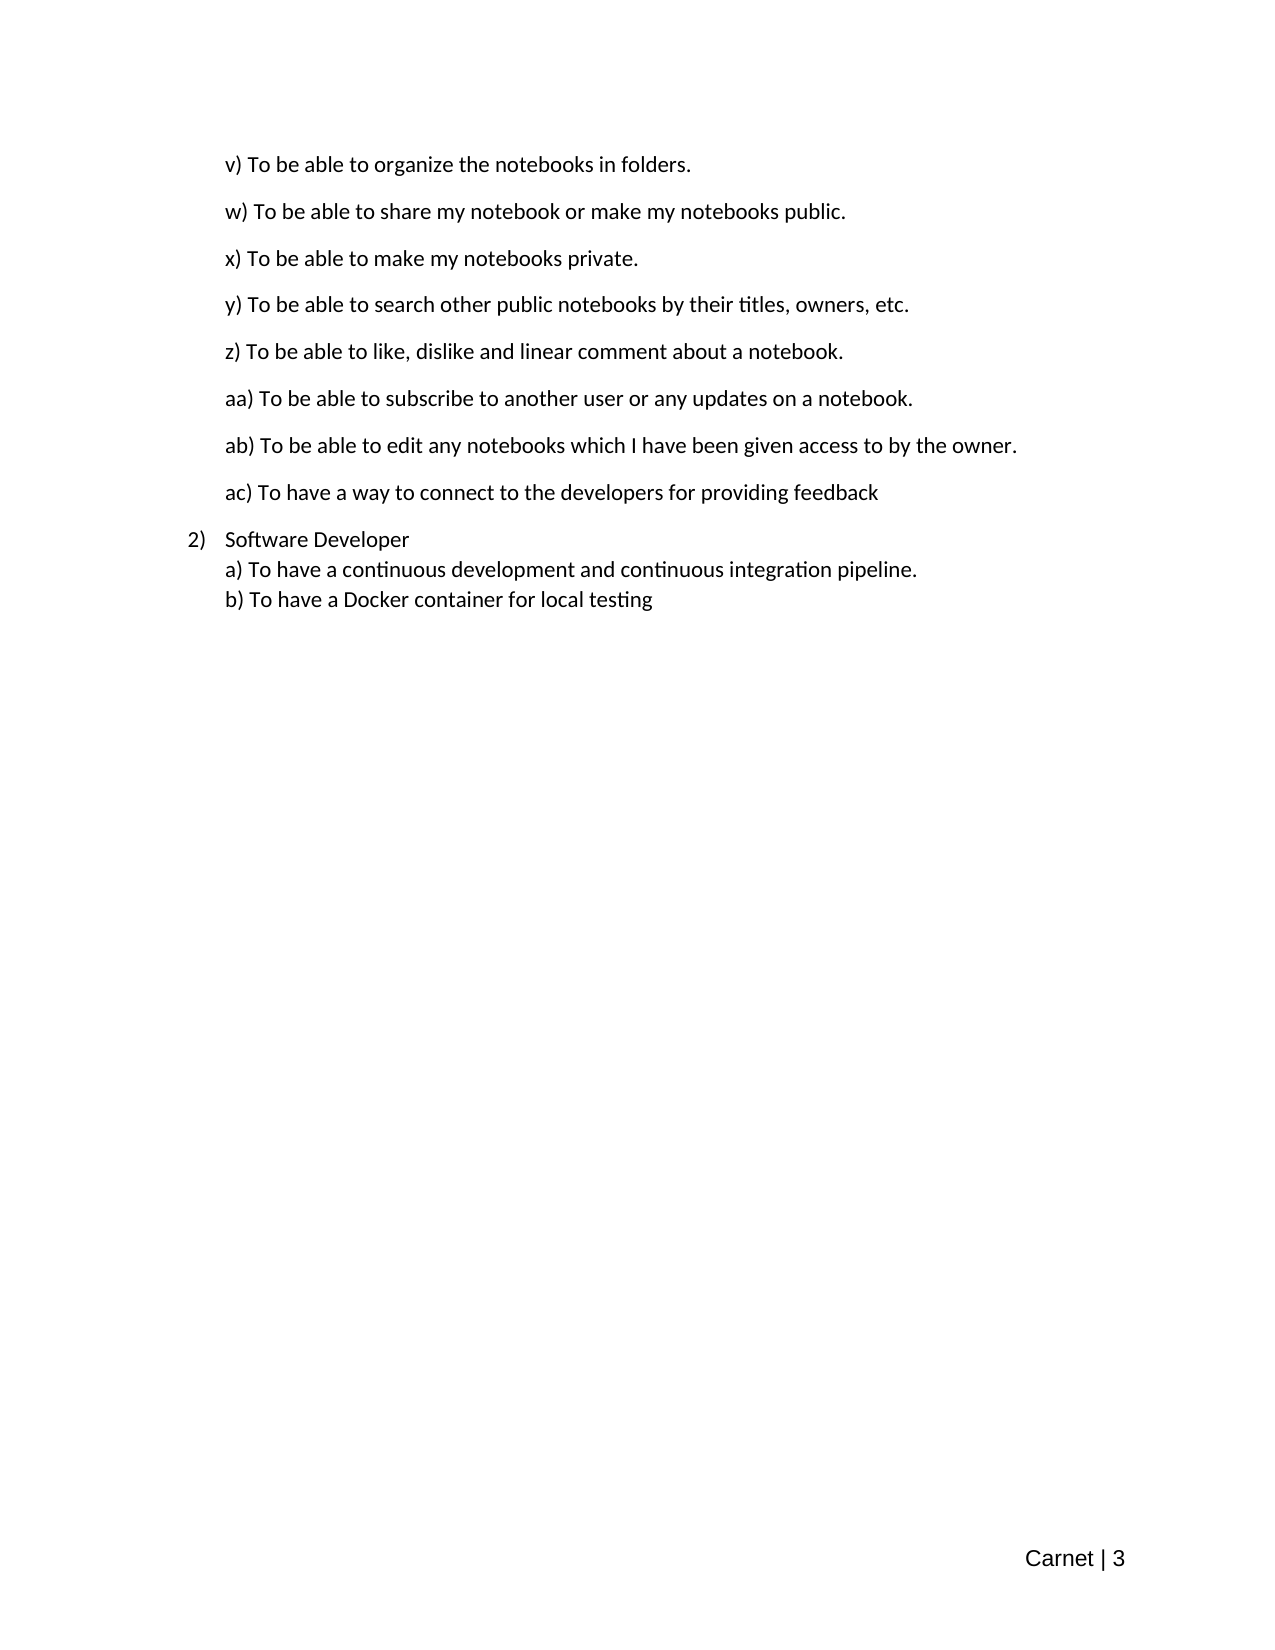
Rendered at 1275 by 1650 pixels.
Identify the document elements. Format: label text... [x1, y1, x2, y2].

text aa) To be able to subscribe to another user or any updates on a notebook. [150, 384, 1125, 412]
text ac) To have a way to connect to the developers for providing feedback [150, 478, 1125, 506]
text b) To have a Docker container for local testing [150, 585, 1125, 613]
text w) To be able to share my notebook or make my notebooks public. [150, 197, 1125, 225]
text ab) To be able to edit any notebooks which I have been given access to by the owner. [150, 431, 1125, 459]
text x) To be able to make my notebooks private. [150, 244, 1125, 272]
list Software Developer a) To have a continuous development and continuous integration pipeline. [187, 525, 1125, 583]
text v) To be able to organize the notebooks in folders. [150, 150, 1125, 178]
text z) To be able to like, dislike and linear comment about a notebook. [150, 337, 1125, 366]
text y) To be able to search other public notebooks by their titles, owners, etc. [150, 291, 1125, 319]
